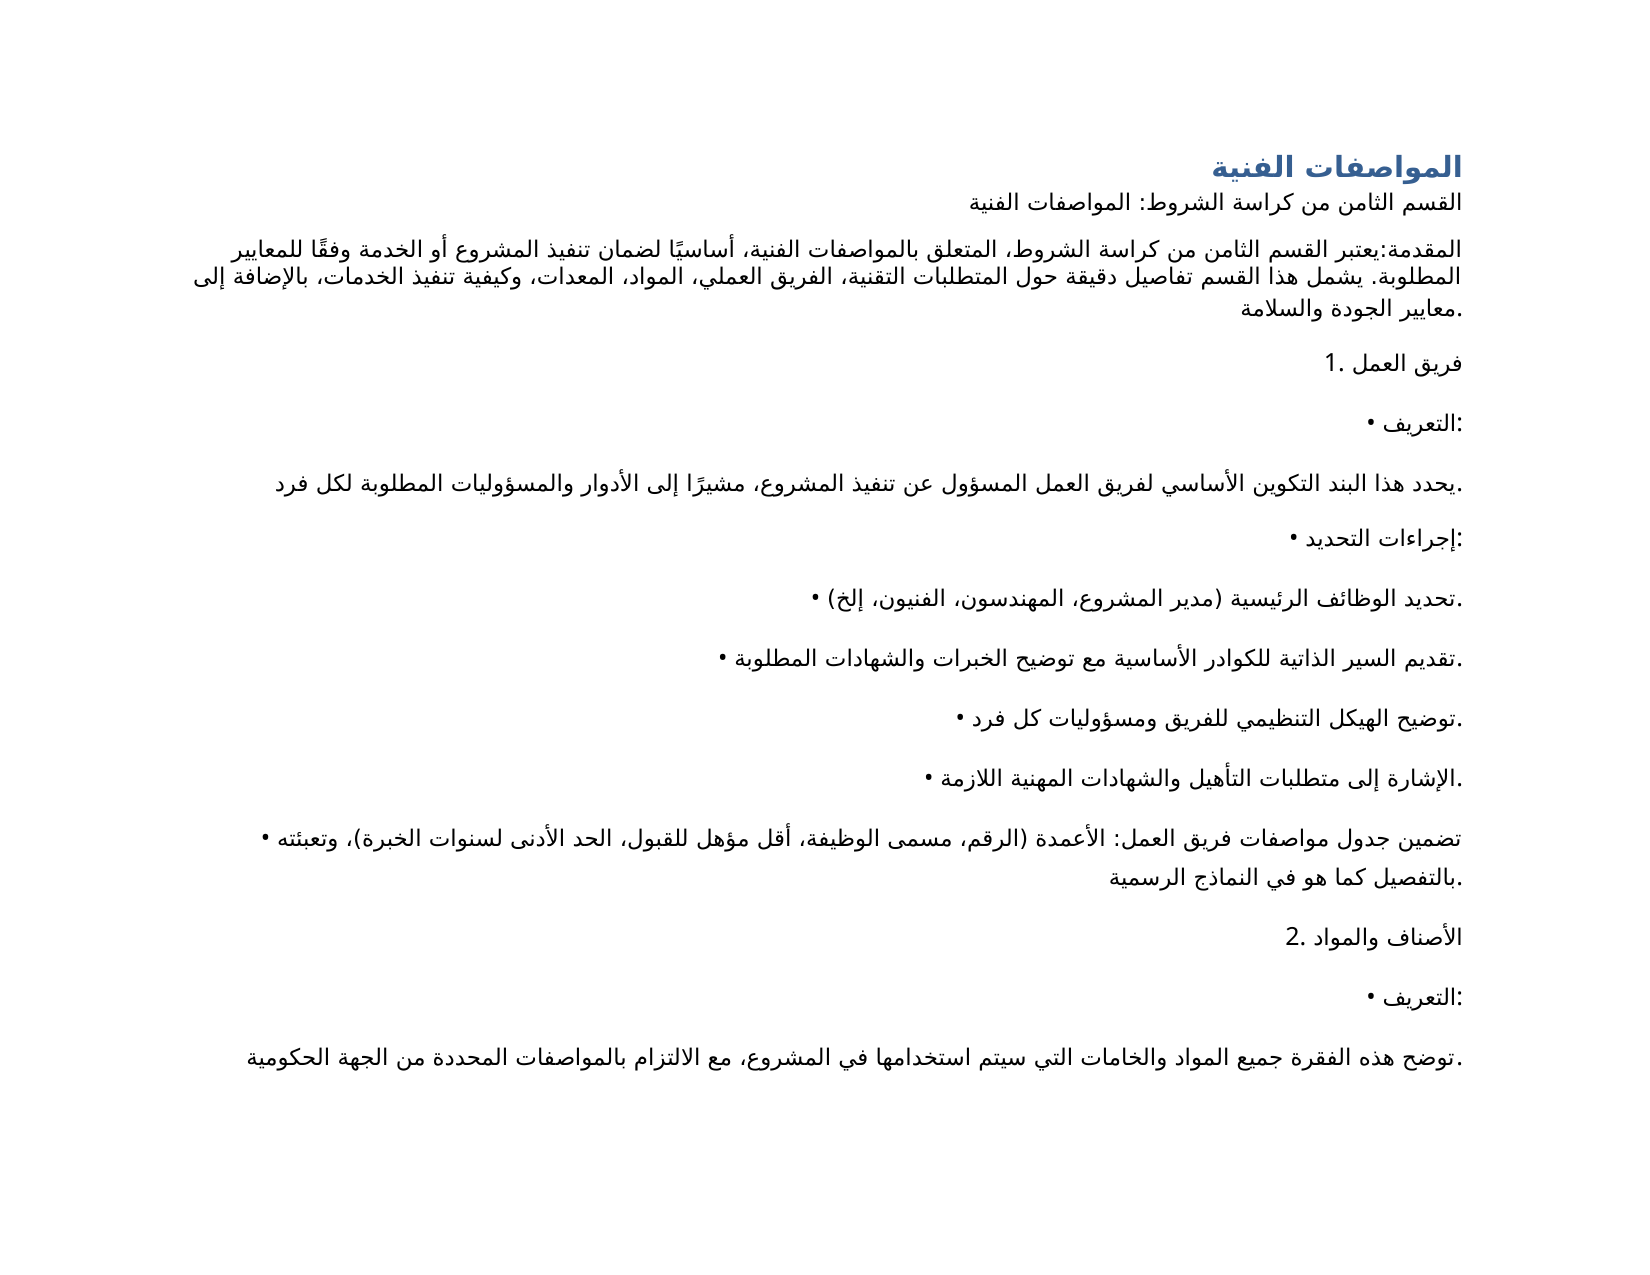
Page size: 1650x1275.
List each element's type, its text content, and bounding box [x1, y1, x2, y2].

text • تقديم السير الذاتية للكوادر الأساسية مع توضيح الخبرات والشهادات المطلوبة. [212, 639, 1462, 674]
text 2. الأصناف والمواد [212, 919, 1462, 953]
text القسم الثامن من كراسة الشروط: المواصفات الفنية [187, 189, 1462, 216]
text • التعريف: [212, 979, 1462, 1013]
text المقدمة:يعتبر القسم الثامن من كراسة الشروط، المتعلق بالمواصفات الفنية، أساسيًا لضمان تنفيذ المشروع أو الخدمة وفقًا للمعايير المطلوبة. يشمل هذا القسم تفاصيل دقيقة حول المتطلبات التقنية، الفريق العملي، المواد، المعدات، وكيفية تنفيذ الخدمات، بالإضافة إلى معايير الجودة والسلامة. [187, 236, 1462, 324]
text • توضيح الهيكل التنظيمي للفريق ومسؤوليات كل فرد. [212, 699, 1462, 734]
text • تضمين جدول مواصفات فريق العمل: الأعمدة (الرقم، مسمى الوظيفة، أقل مؤهل للقبول، الحد الأدنى لسنوات الخبرة)، وتعبئته بالتفصيل كما هو في النماذج الرسمية. [212, 819, 1462, 893]
text • إجراءات التحديد: [212, 519, 1462, 554]
text 1. فريق العمل [212, 345, 1462, 379]
text • التعريف: [212, 405, 1462, 439]
subtitle المواصفات الفنية [187, 150, 1462, 184]
text • الإشارة إلى متطلبات التأهيل والشهادات المهنية اللازمة. [212, 759, 1462, 794]
text يحدد هذا البند التكوين الأساسي لفريق العمل المسؤول عن تنفيذ المشروع، مشيرًا إلى الأدوار والمسؤوليات المطلوبة لكل فرد. [187, 465, 1462, 499]
text • تحديد الوظائف الرئيسية (مدير المشروع، المهندسون، الفنيون، إلخ). [212, 579, 1462, 614]
text توضح هذه الفقرة جميع المواد والخامات التي سيتم استخدامها في المشروع، مع الالتزام بالمواصفات المحددة من الجهة الحكومية. [187, 1039, 1462, 1073]
